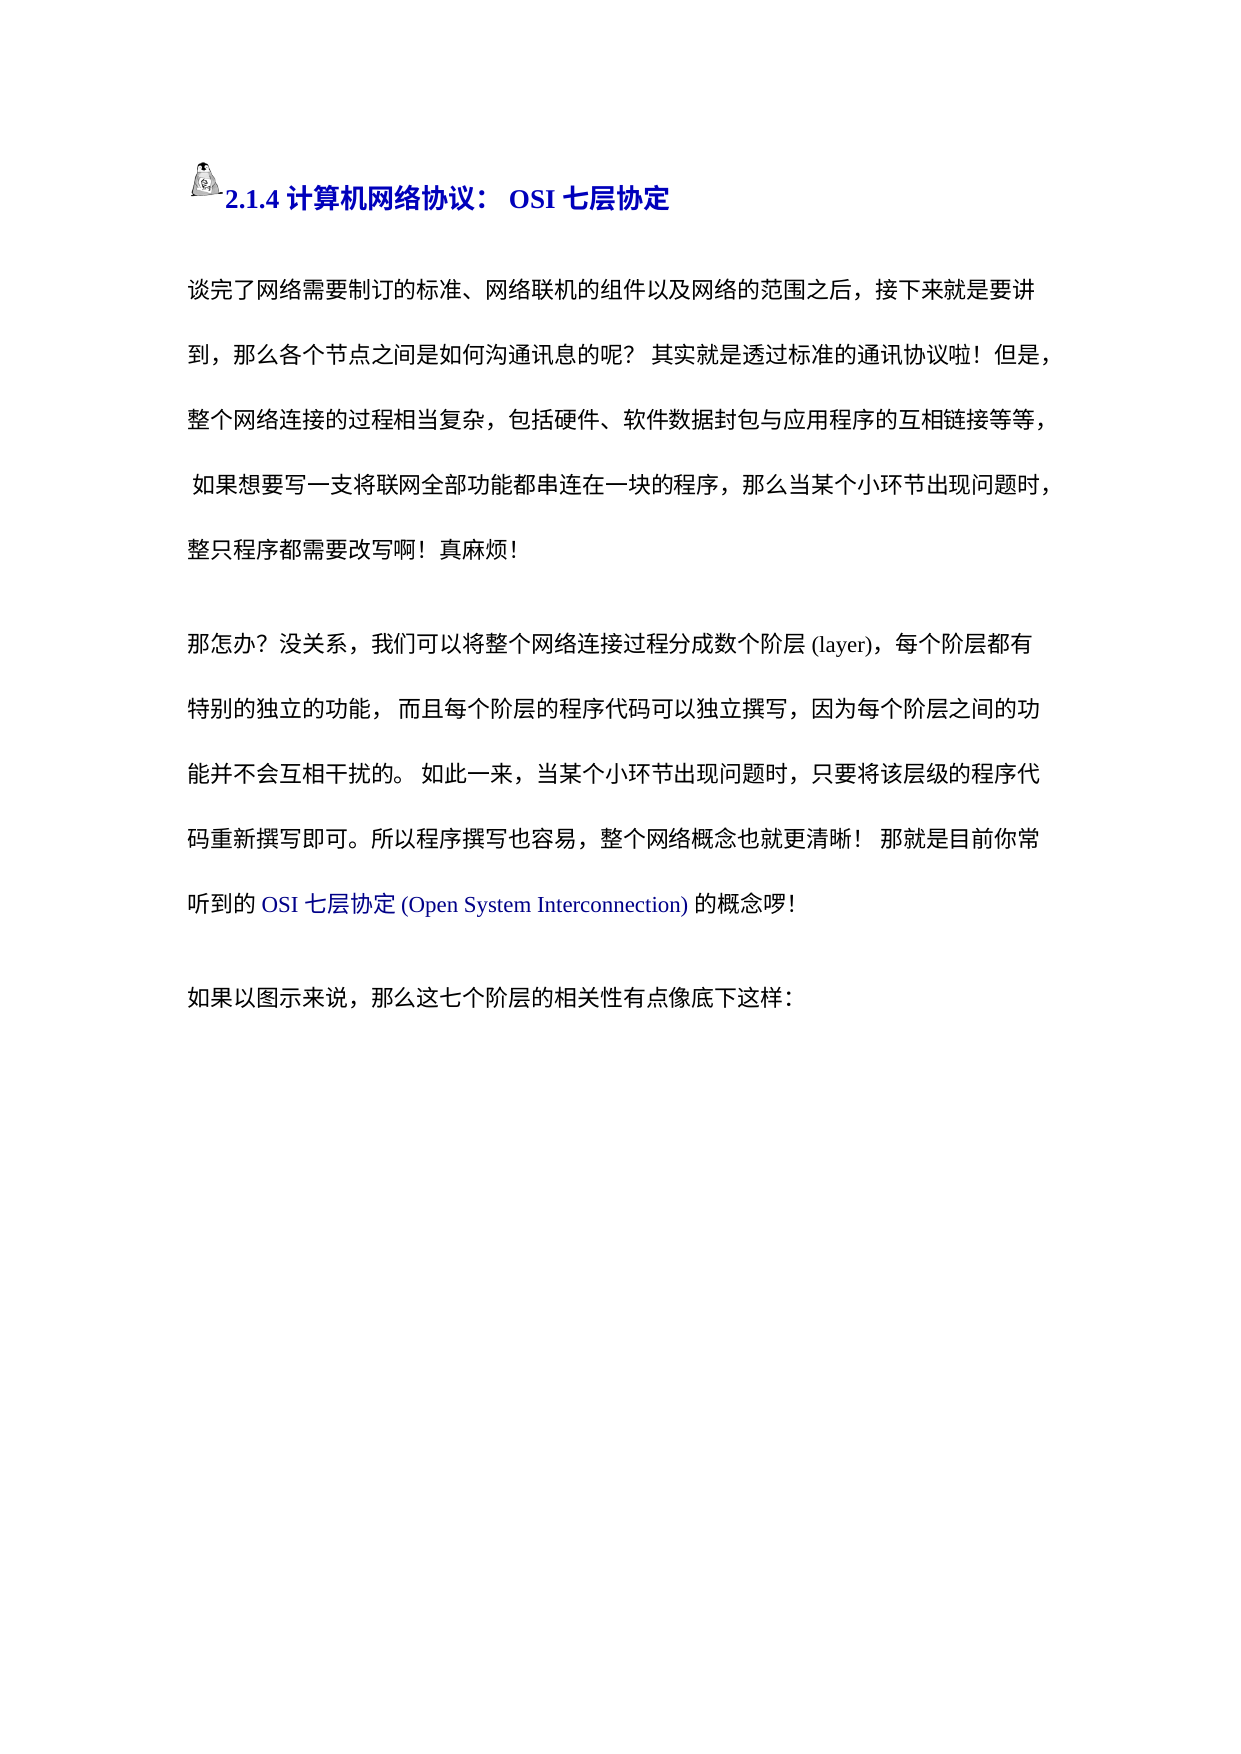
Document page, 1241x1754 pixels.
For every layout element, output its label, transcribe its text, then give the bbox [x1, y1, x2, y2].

text 如果以图示来说，那么这七个阶层的相关性有点像底下这样： [187, 964, 1053, 1029]
text 谈完了网络需要制订的标准、网络联机的组件以及网络的范围之后，接下来就是要讲到，那么各个节点之间是如何沟通讯息的呢？ 其实就是透过标准的通讯协议啦！但是，整个网络连接的过程相当复杂，包括硬件、软件数据封包与应用程序的互相链接等等， 如果想要写一支将联网全部功能都串连在一块的程序，那么当某个小环节出现问题时，整只程序都需要改写啊！真麻烦！ [187, 256, 1053, 581]
text 那怎办？没关系，我们可以将整个网络连接过程分成数个阶层 (layer)，每个阶层都有特别的独立的功能， 而且每个阶层的程序代码可以独立撰写，因为每个阶层之间的功能并不会互相干扰的。 如此一来，当某个小环节出现问题时，只要将该层级的程序代码重新撰写即可。所以程序撰写也容易，整个网络概念也就更清晰！ 那就是目前你常听到的 OSI 七层协定 (Open System Interconnection) 的概念啰！ [187, 610, 1053, 935]
text 2.1.4 计算机网络协议： OSI 七层协定 [187, 162, 1053, 227]
picture [187, 162, 226, 198]
